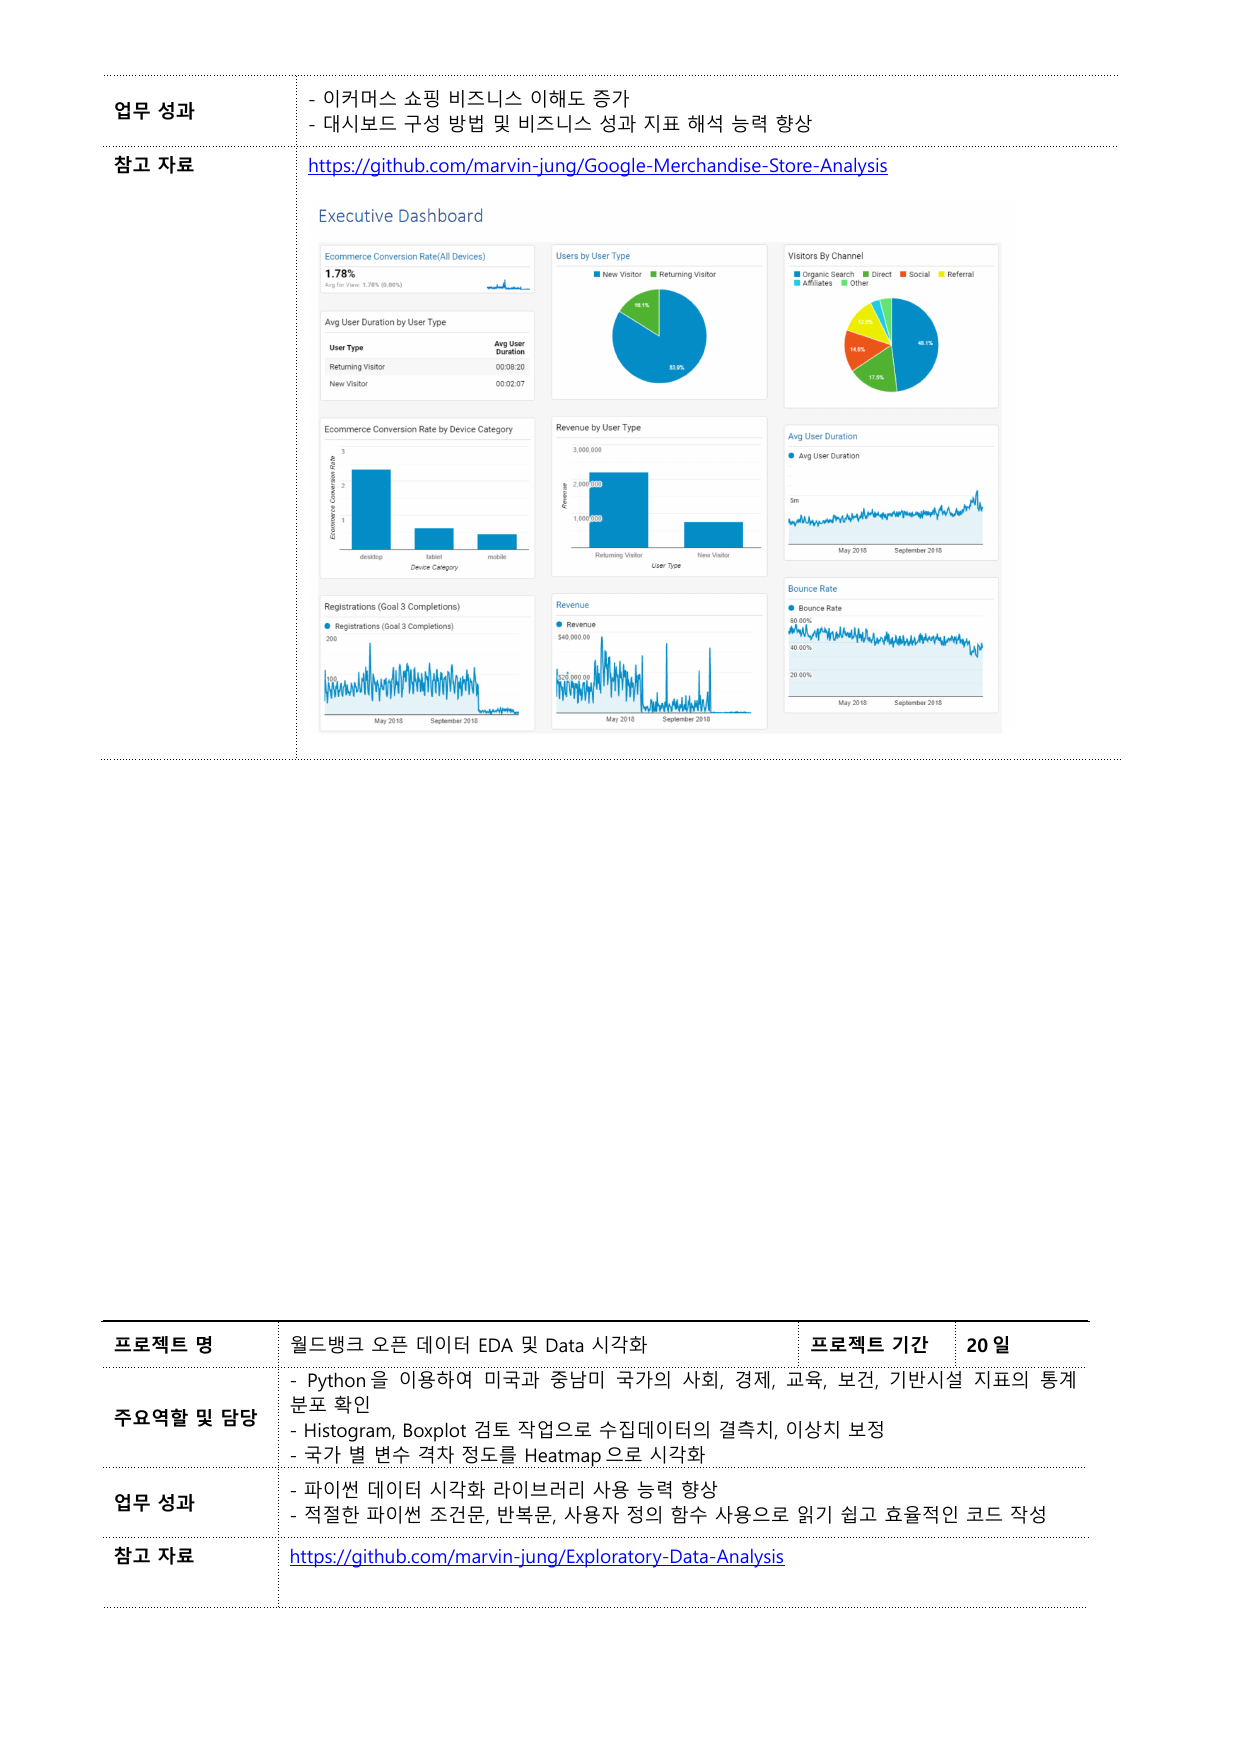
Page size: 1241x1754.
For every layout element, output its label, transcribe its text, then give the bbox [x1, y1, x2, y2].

table_cell 주요역할 및 담당 [102, 1367, 278, 1467]
table_cell - 파이썬 데이터 시각화 라이브러리 사용 능력 향상 - 적절한 파이썬 조건문, 반복문, 사용자 정의 함수 사용으로 읽기 쉽고 효율적인 코드 작성 [278, 1467, 1089, 1537]
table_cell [278, 1537, 1089, 1607]
table_cell https://github.com/marvin-jung/Google-Merchandise-Store-Analysis [297, 146, 1119, 759]
table_cell 참고 자료 [102, 1537, 278, 1607]
table_cell 업무 성과 [102, 1467, 278, 1537]
table_header 20일 [955, 1322, 1089, 1367]
table_header 프로젝트 기간 [799, 1322, 955, 1367]
table_cell 업무 성과 [102, 75, 297, 146]
table_cell - Python을 이용하여 미국과 중남미 국가의 사회, 경제, 교육, 보건, 기반시설 지표의 통계 분포 확인 - Histogram, Boxplot 검토 작업으로 수집데이터의 결측치, 이상치 보정 - 국가 별 변수 격차 정도를 Heatmap으로 시각화 [278, 1367, 1089, 1467]
table_cell - 이커머스 쇼핑 비즈니스 이해도 증가 - 대시보드 구성 방법 및 비즈니스 성과 지표 해석 능력 향상 [297, 75, 1119, 146]
table_cell 참고 자료 [102, 146, 297, 759]
table_header 프로젝트 명 [102, 1322, 278, 1367]
picture [307, 201, 1014, 734]
table_header 월드뱅크 오픈 데이터 EDA 및 Data 시각화 [278, 1322, 798, 1367]
